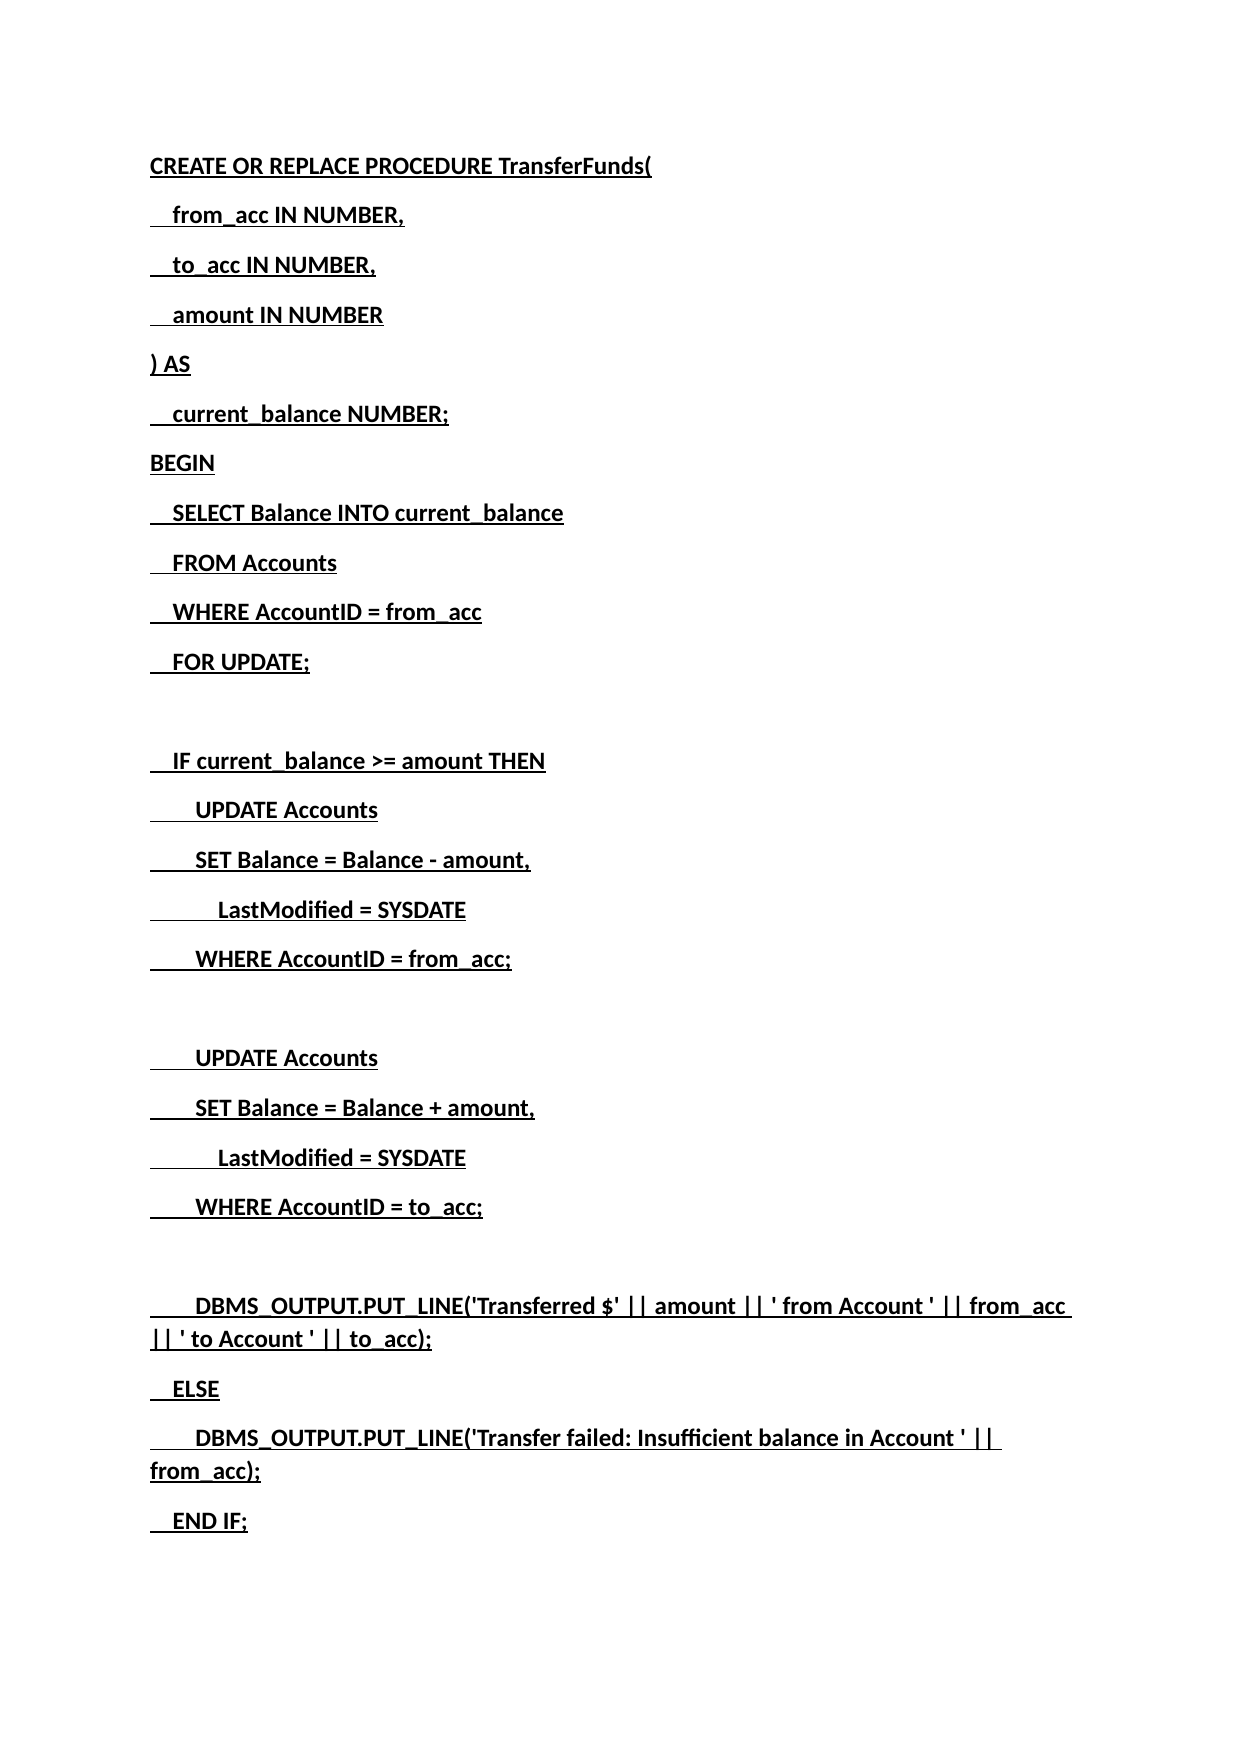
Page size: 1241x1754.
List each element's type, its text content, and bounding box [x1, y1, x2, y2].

text DBMS_OUTPUT.PUT_LINE('Transfer failed: Insufficient balance in Account ' || from_acc); [150, 1422, 1090, 1486]
text BEGIN [150, 447, 1090, 478]
text to_acc IN NUMBER, [150, 249, 1090, 280]
text FOR UPDATE; [150, 646, 1090, 676]
text ELSE [150, 1373, 1090, 1403]
text ) AS [150, 348, 1090, 379]
text WHERE AccountID = from_acc [150, 596, 1090, 627]
text SET Balance = Balance - amount, [150, 844, 1090, 875]
text END IF; [150, 1505, 1090, 1536]
text IF current_balance >= amount THEN [150, 745, 1090, 776]
text DBMS_OUTPUT.PUT_LINE('Transferred $' || amount || ' from Account ' || from_acc || ' to Account ' || to_acc); [150, 1290, 1090, 1354]
text amount IN NUMBER [150, 299, 1090, 329]
text SELECT Balance INTO current_balance [150, 497, 1090, 528]
text CREATE OR REPLACE PROCEDURE TransferFunds( [150, 150, 1090, 181]
text UPDATE Accounts [150, 1042, 1090, 1073]
text WHERE AccountID = from_acc; [150, 943, 1090, 974]
text current_balance NUMBER; [150, 398, 1090, 428]
text WHERE AccountID = to_acc; [150, 1191, 1090, 1222]
text UPDATE Accounts [150, 794, 1090, 825]
text from_acc IN NUMBER, [150, 199, 1090, 230]
text LastModified = SYSDATE [150, 894, 1090, 924]
text SET Balance = Balance + amount, [150, 1092, 1090, 1123]
text LastModified = SYSDATE [150, 1142, 1090, 1172]
text FROM Accounts [150, 547, 1090, 577]
